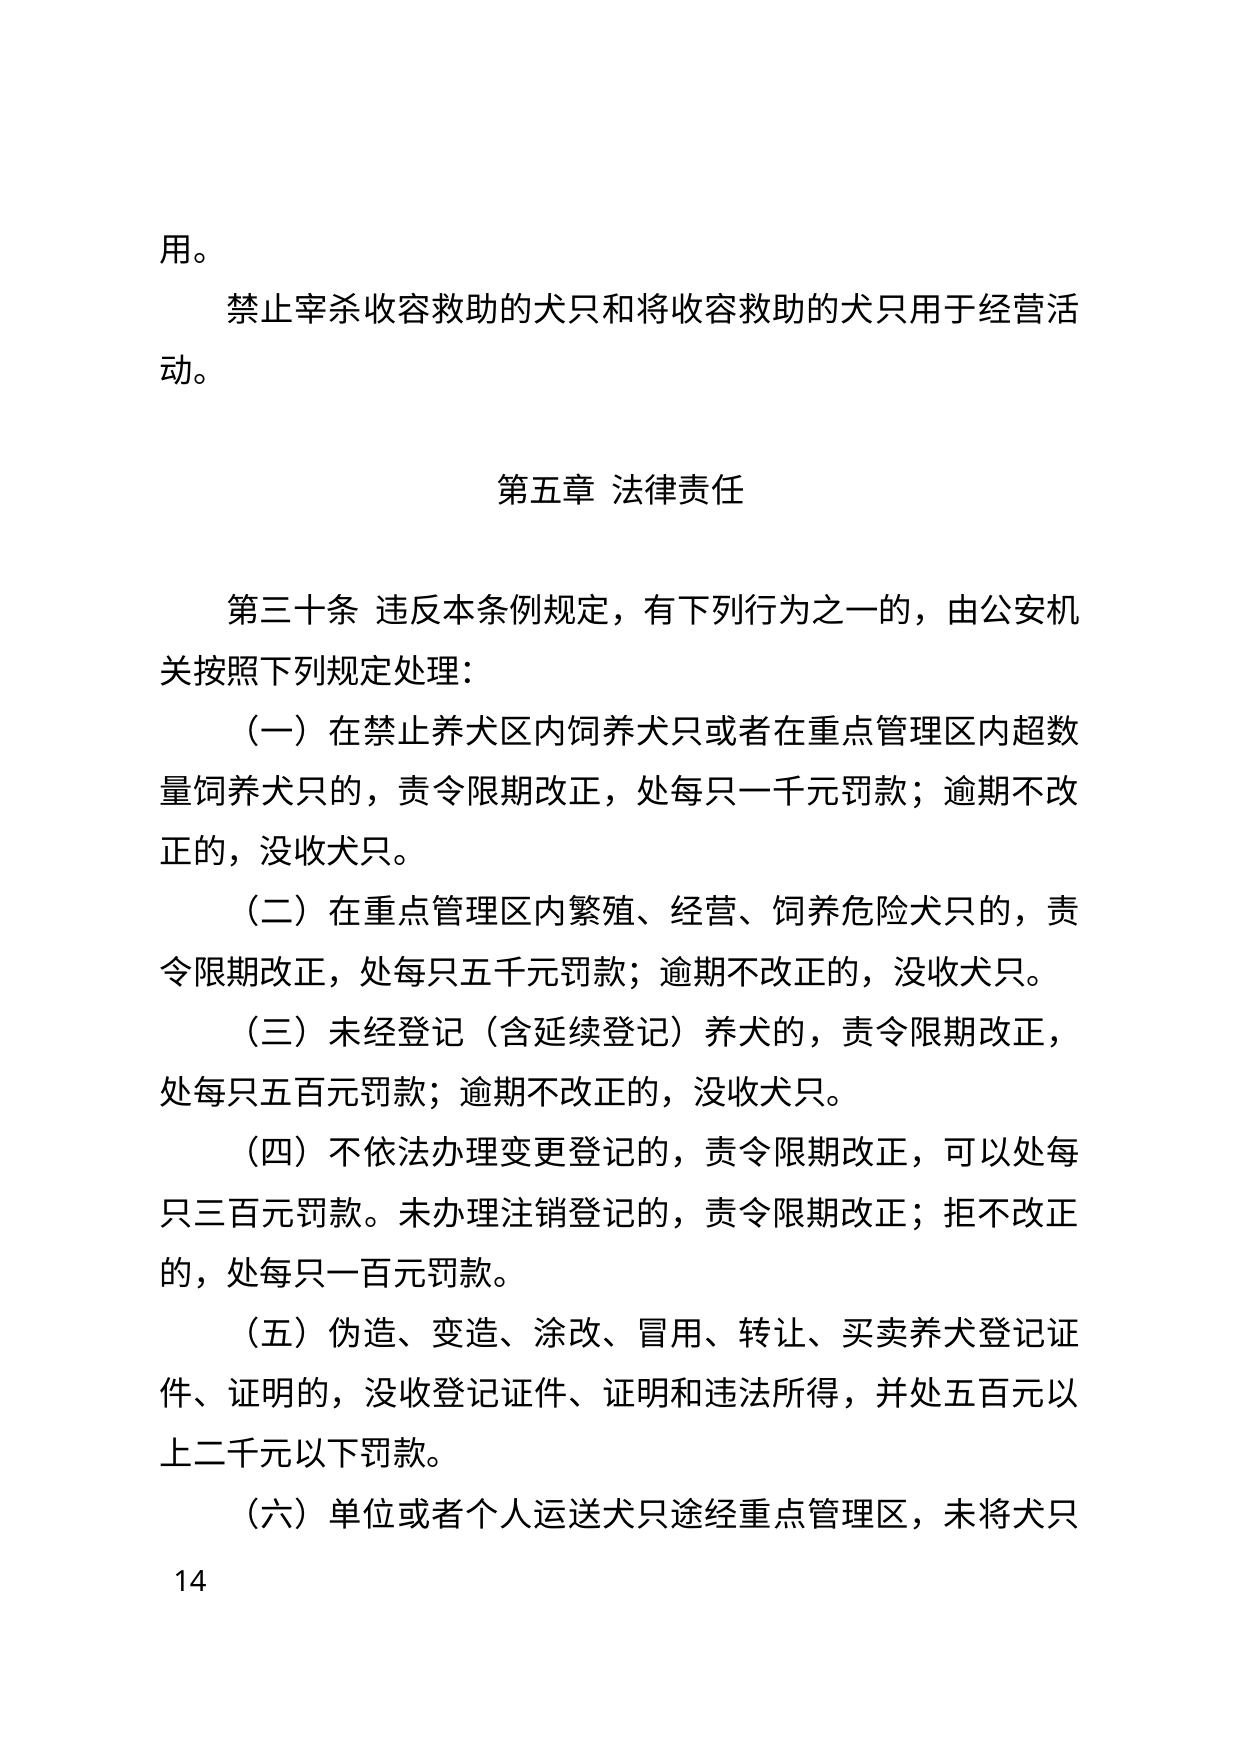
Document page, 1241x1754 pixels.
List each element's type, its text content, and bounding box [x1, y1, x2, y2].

text （三）未经登记（含延续登记）养犬的，责令限期改正，处每只五百元罚款；逾期不改正的，没收犬只。 [159, 996, 1081, 1117]
text （二）在重点管理区内繁殖、经营、饲养危险犬只的，责令限期改正，处每只五千元罚款；逾期不改正的，没收犬只。 [159, 876, 1081, 996]
text （一）在禁止养犬区内饲养犬只或者在重点管理区内超数量饲养犬只的，责令限期改正，处每只一千元罚款；逾期不改正的，没收犬只。 [159, 695, 1081, 876]
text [159, 1478, 1081, 1538]
text 第五章 法律责任 [159, 454, 1081, 514]
text 禁止宰杀收容救助的犬只和将收容救助的犬只用于经营活动。 [159, 274, 1081, 394]
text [159, 213, 1081, 274]
text （五）伪造、变造、涂改、冒用、转让、买卖养犬登记证件、证明的，没收登记证件、证明和违法所得，并处五百元以上二千元以下罚款。 [159, 1297, 1081, 1478]
text 第三十条 违反本条例规定，有下列行为之一的，由公安机关按照下列规定处理： [159, 575, 1081, 695]
text （四）不依法办理变更登记的，责令限期改正，可以处每只三百元罚款。未办理注销登记的，责令限期改正；拒不改正的，处每只一百元罚款。 [159, 1117, 1081, 1297]
